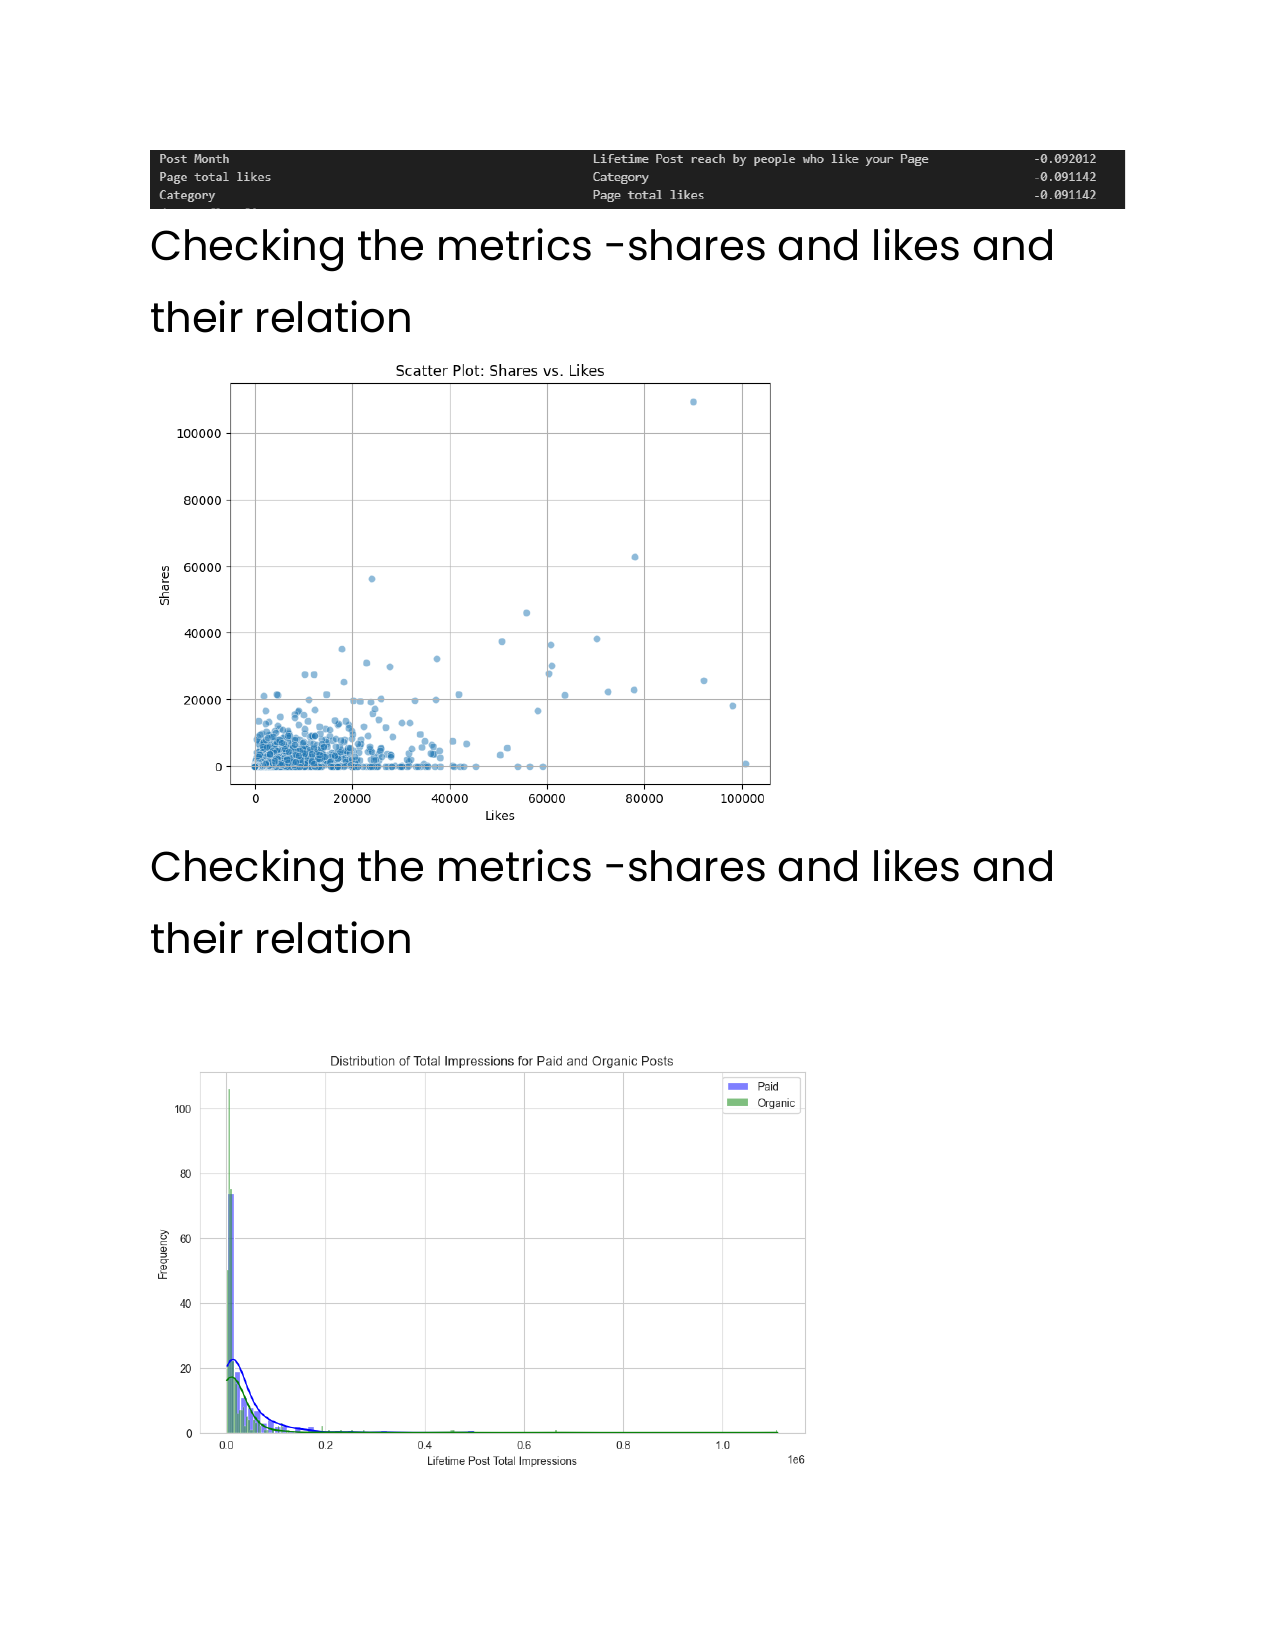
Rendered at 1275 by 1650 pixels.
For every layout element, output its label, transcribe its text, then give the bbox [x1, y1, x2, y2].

text Checking the metrics -shares and likes and their relation [150, 212, 1125, 347]
picture [150, 1048, 812, 1474]
picture [150, 150, 1125, 209]
text Checking the metrics -shares and likes and their relation [150, 833, 1125, 968]
picture [150, 356, 777, 830]
